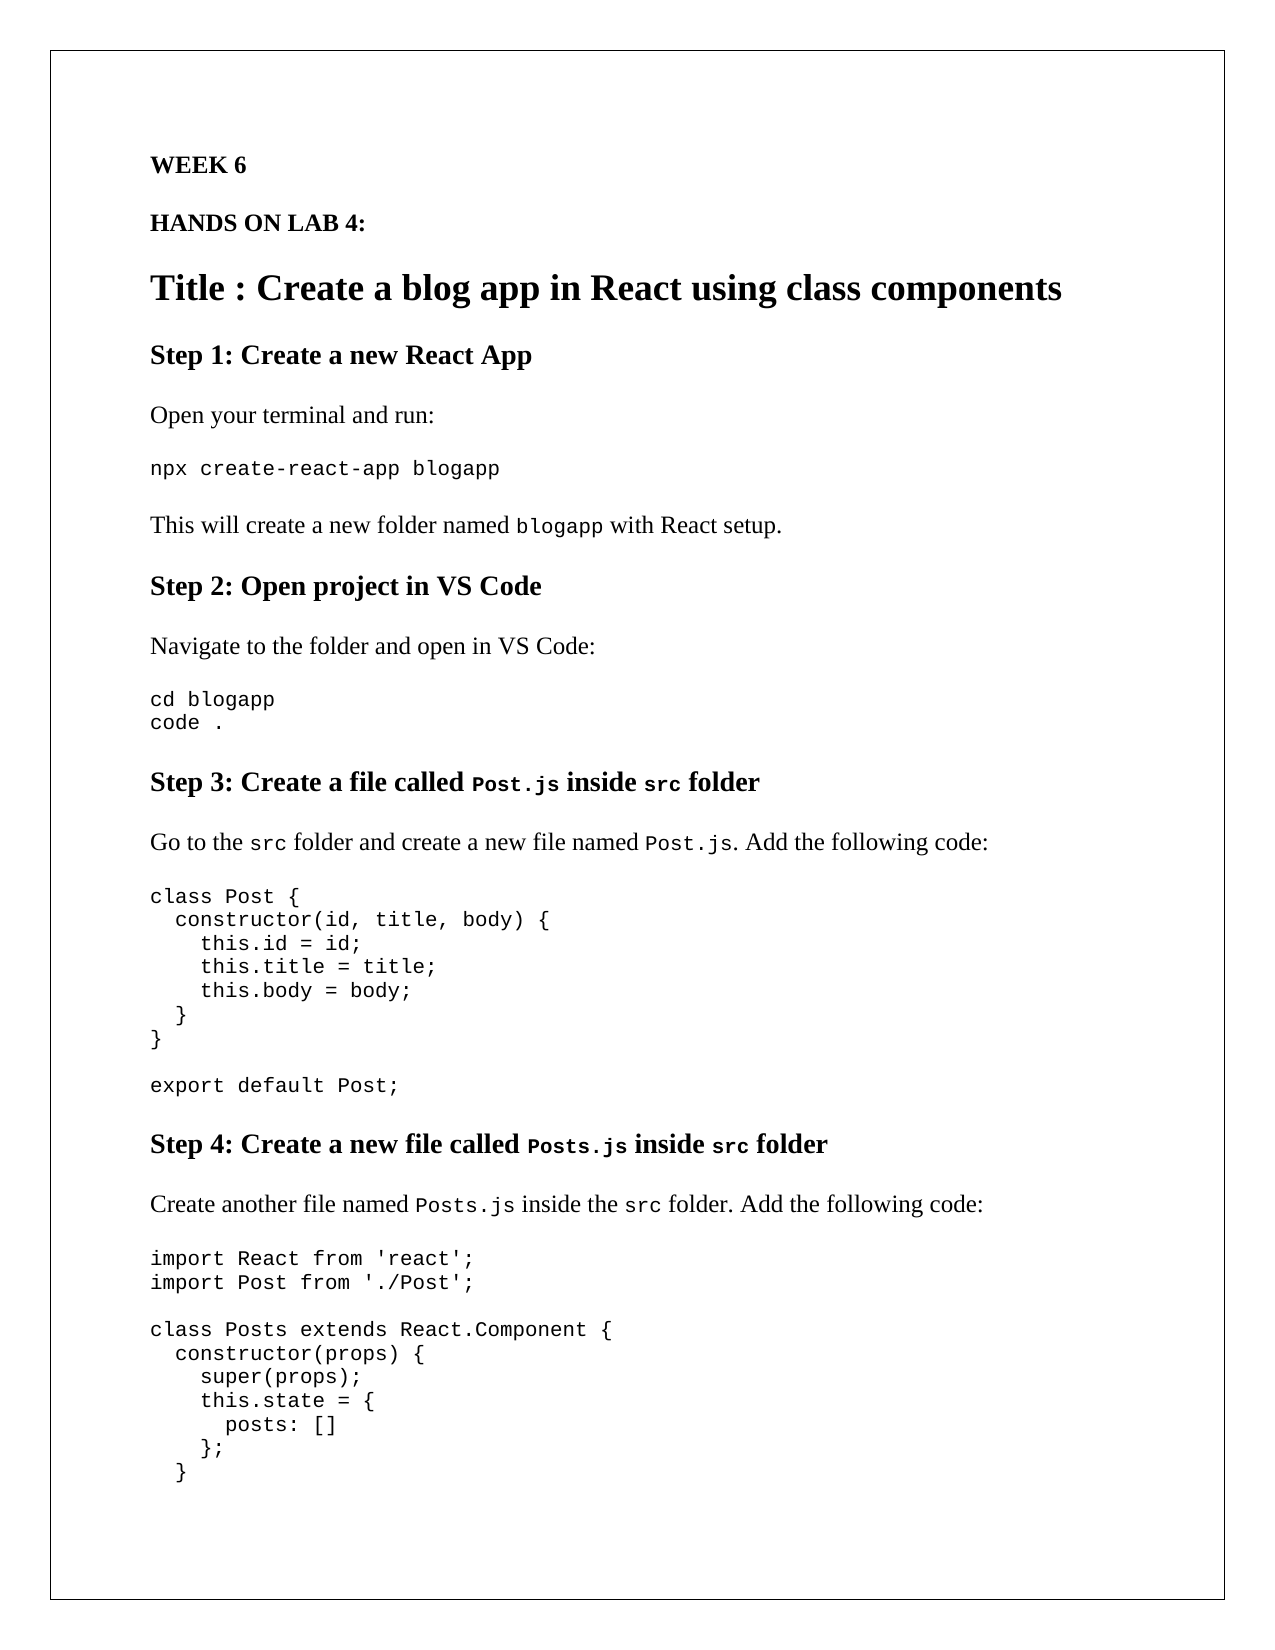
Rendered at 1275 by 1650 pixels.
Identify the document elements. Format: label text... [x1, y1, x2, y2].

text this.state = { [150, 1390, 1125, 1414]
text WEEK 6 [150, 150, 1125, 179]
text this.body = body; [150, 980, 1125, 1004]
text Go to the src folder and create a new file named Post.js. Add the following code: [150, 827, 1125, 856]
text Step 1: Create a new React App [150, 338, 1125, 371]
text posts: [] [150, 1414, 1125, 1437]
text import React from 'react'; [150, 1248, 1125, 1272]
text class Posts extends React.Component { [150, 1319, 1125, 1343]
text Step 3: Create a file called Post.js inside src folder [150, 765, 1125, 798]
text HANDS ON LAB 4: [150, 208, 1125, 237]
text This will create a new folder named blogapp with React setup. [150, 510, 1125, 540]
text constructor(id, title, body) { [150, 909, 1125, 933]
text export default Post; [150, 1075, 1125, 1098]
text this.title = title; [150, 957, 1125, 980]
text class Post { [150, 886, 1125, 909]
text Navigate to the folder and open in VS Code: [150, 631, 1125, 659]
text } [150, 1004, 1125, 1027]
text Title : Create a blog app in React using class components [150, 266, 1125, 309]
text import Post from './Post'; [150, 1272, 1125, 1295]
text } [150, 1461, 1125, 1484]
text code . [150, 712, 1125, 736]
text Create another file named Posts.js inside the src folder. Add the following code: [150, 1189, 1125, 1219]
text cd blogapp [150, 689, 1125, 712]
text this.id = id; [150, 933, 1125, 957]
text constructor(props) { [150, 1343, 1125, 1366]
text }; [150, 1437, 1125, 1461]
text } [150, 1027, 1125, 1051]
text super(props); [150, 1366, 1125, 1390]
text Step 2: Open project in VS Code [150, 569, 1125, 602]
text Step 4: Create a new file called Posts.js inside src folder [150, 1128, 1125, 1160]
text Open your terminal and run: [150, 400, 1125, 428]
text npx create-react-app blogapp [150, 458, 1125, 481]
